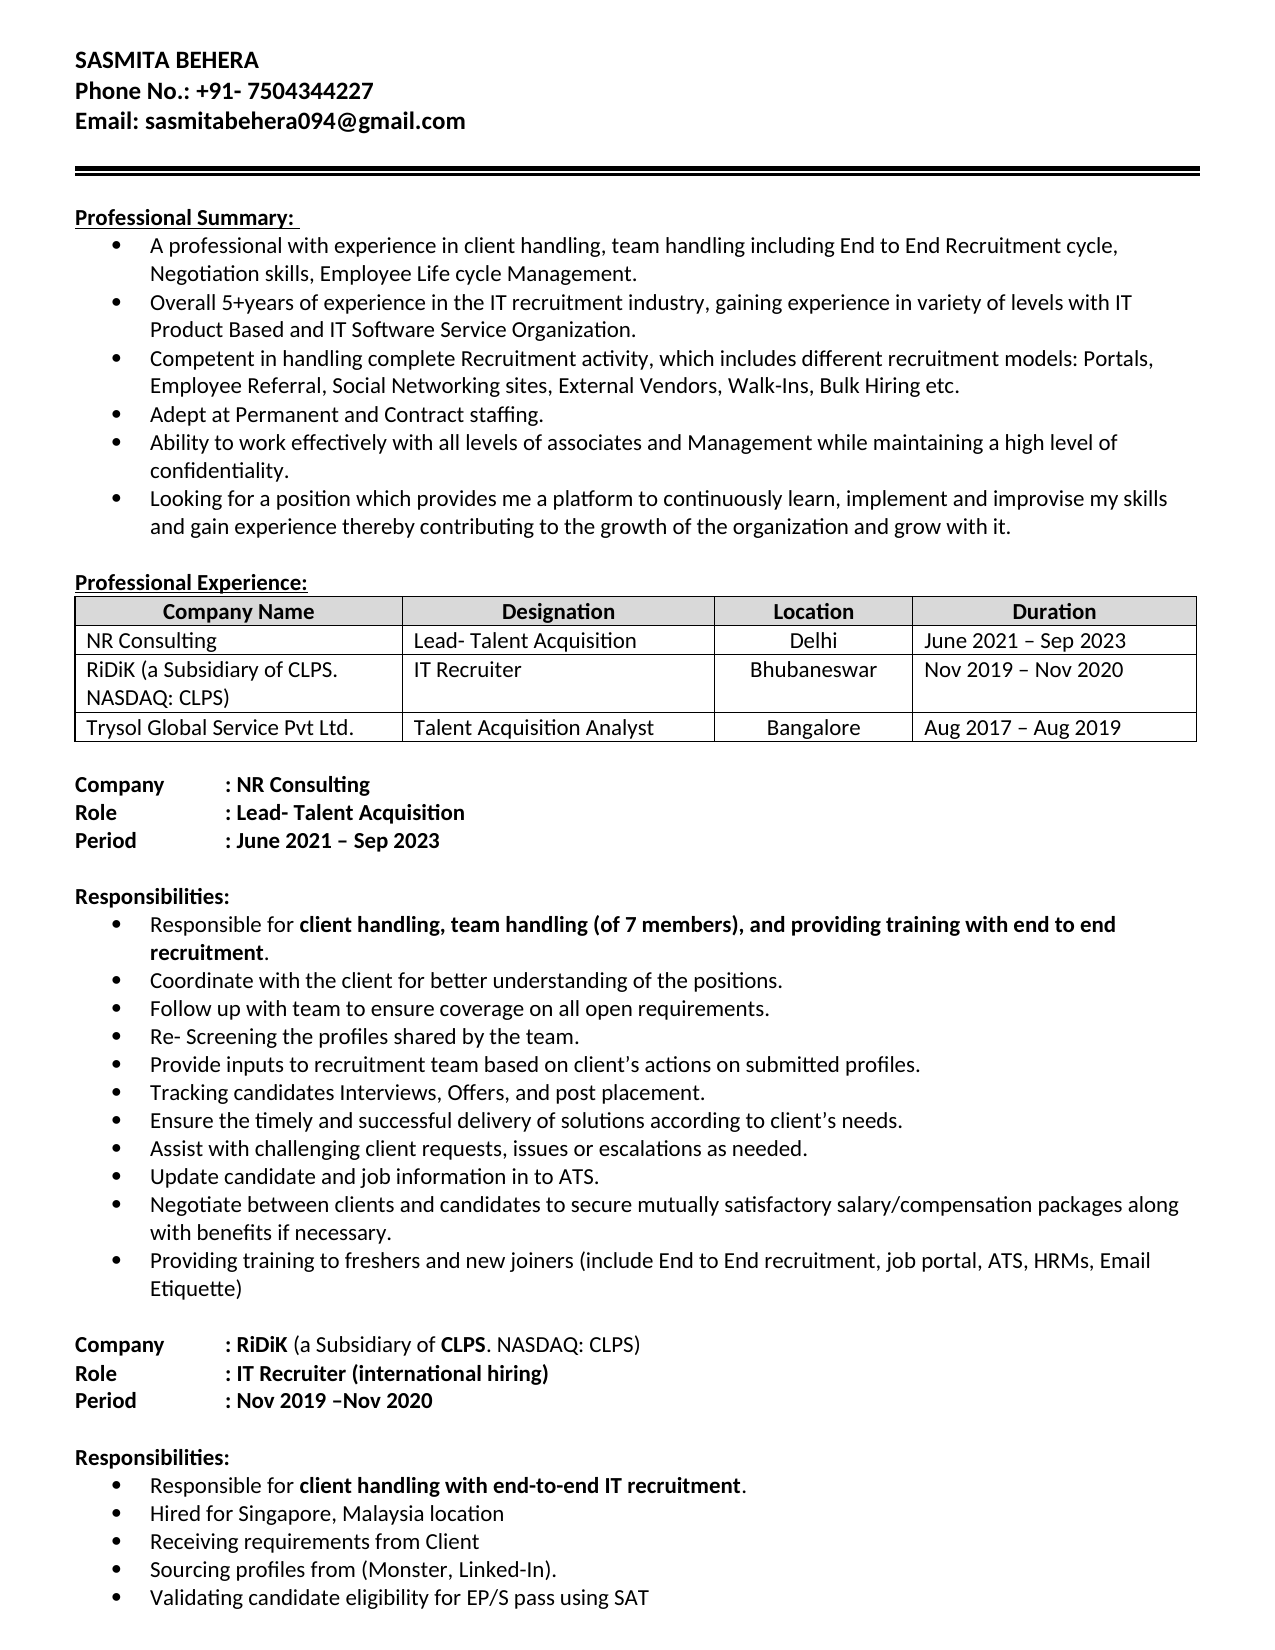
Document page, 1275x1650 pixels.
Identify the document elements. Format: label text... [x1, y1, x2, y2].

list Hired for Singapore, Malaysia location [112, 1499, 1200, 1527]
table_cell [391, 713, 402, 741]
text Period : Nov 2019 –Nov 2020 [75, 1387, 1200, 1415]
list Ability to work effectively with all levels of associates and Management while maintaining a high level of confidentiality. [112, 428, 1200, 484]
list Re- Screening the profiles shared by the team. [112, 1022, 1200, 1050]
table_header Designation [403, 597, 714, 625]
table_cell Lead- Talent Acquisition [403, 626, 714, 654]
list Responsible for client handling with end-to-end IT recruitment. [112, 1471, 1200, 1499]
list Assist with challenging client requests, issues or escalations as needed. [112, 1134, 1200, 1162]
text Period : June 2021 – Sep 2023 [75, 826, 1200, 854]
list Follow up with team to ensure coverage on all open requirements. [112, 994, 1200, 1022]
text SASMITA BEHERA [75, 44, 1200, 75]
list Adept at Permanent and Contract staffing. [112, 400, 1200, 428]
list Update candidate and job information in to ATS. [112, 1162, 1200, 1191]
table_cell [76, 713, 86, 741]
list Overall 5+years of experience in the IT recruitment industry, gaining experience in variety of levels with IT Product Based and IT Software Service Organization. [112, 288, 1200, 344]
list Ensure the timely and successful delivery of solutions according to client’s needs. [112, 1106, 1200, 1134]
list Competent in handling complete Recruitment activity, which includes different recruitment models: Portals, Employee Referral, Social Networking sites, External Vendors, Walk-Ins, Bulk Hiring etc. [112, 344, 1200, 400]
text Responsibilities: [75, 882, 1200, 910]
table_cell Bhubaneswar [715, 655, 912, 712]
table_header Location [715, 597, 912, 625]
list A professional with experience in client handling, team handling including End to End Recruitment cycle, Negotiation skills, Employee Life cycle Management. [112, 232, 1200, 288]
list Receiving requirements from Client [112, 1527, 1200, 1555]
text Role : IT Recruiter (international hiring) [75, 1359, 1200, 1387]
table_header Company Name [76, 597, 402, 625]
list Sourcing profiles from (Monster, Linked-In). [112, 1555, 1200, 1583]
table_header Duration [913, 597, 1196, 625]
table_cell Bangalore [715, 713, 912, 741]
table_cell Aug 2017 – Aug 2019 [913, 713, 1196, 741]
text Company : RiDiK (a Subsidiary of CLPS. NASDAQ: CLPS) [75, 1331, 1200, 1359]
list Providing training to freshers and new joiners (include End to End recruitment, job portal, ATS, HRMs, Email Etiquette) [112, 1247, 1200, 1303]
list Tracking candidates Interviews, Offers, and post placement. [112, 1078, 1200, 1106]
table_cell Delhi [715, 626, 912, 654]
text Email: sasmitabehera094@gmail.com [75, 105, 1200, 136]
list Responsible for client handling, team handling (of 7 members), and providing training with end to end recruitment. [112, 910, 1200, 966]
list Validating candidate eligibility for EP/S pass using SAT [112, 1583, 1200, 1611]
text Phone No.: +91- 7504344227 [75, 75, 1200, 105]
table_cell Nov 2019 – Nov 2020 [913, 655, 1196, 712]
text Company : NR Consulting [75, 770, 1200, 798]
text Role : Lead- Talent Acquisition [75, 798, 1200, 826]
text Professional Summary: [75, 203, 1200, 232]
list Provide inputs to recruitment team based on client’s actions on submitted profiles. [112, 1050, 1200, 1078]
list Negotiate between clients and candidates to secure mutually satisfactory salary/compensation packages along with benefits if necessary. [112, 1191, 1200, 1247]
table_cell IT Recruiter [403, 655, 714, 712]
text Professional Experience: [75, 568, 1200, 596]
table_cell RiDiK (a Subsidiary of CLPS. NASDAQ: CLPS) [76, 655, 402, 712]
list Coordinate with the client for better understanding of the positions. [112, 966, 1200, 994]
table_cell Talent Acquisition Analyst [403, 713, 714, 741]
table_cell June 2021 – Sep 2023 [913, 626, 1196, 654]
list Looking for a position which provides me a platform to continuously learn, implement and improvise my skills and gain experience thereby contributing to the growth of the organization and grow with it. [112, 484, 1200, 540]
text Responsibilities: [75, 1443, 1200, 1471]
